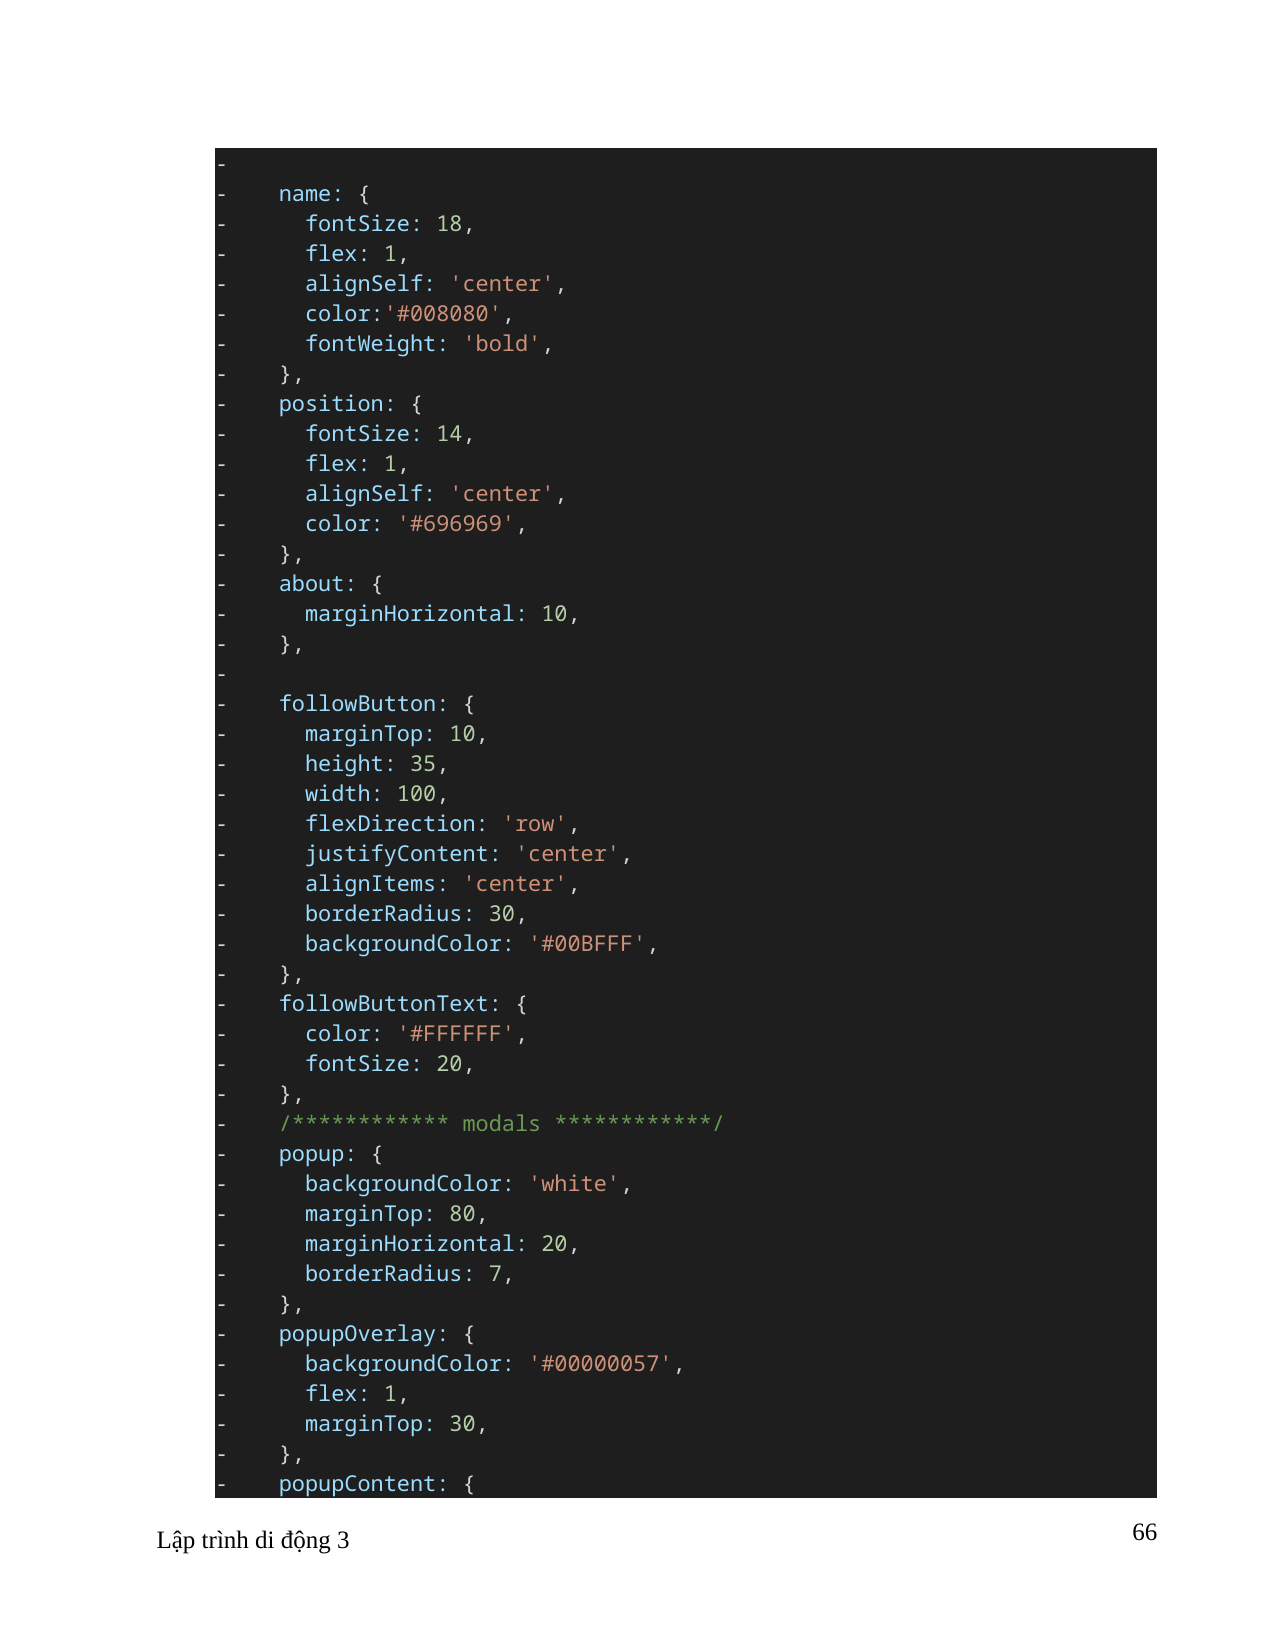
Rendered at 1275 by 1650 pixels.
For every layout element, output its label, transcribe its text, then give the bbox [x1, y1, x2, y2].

list marginTop: 30, [215, 1408, 1157, 1438]
list fontSize: 14, [215, 418, 1157, 448]
list justifyContent: 'center', [215, 838, 1157, 868]
list followButtonText: { [215, 988, 1157, 1018]
list width: 100, [215, 778, 1157, 808]
list popup: { [215, 1138, 1157, 1168]
list alignSelf: 'center', [215, 478, 1157, 508]
list popupOverlay: { [215, 1318, 1157, 1348]
list flex: 1, [215, 448, 1157, 478]
list alignItems: 'center', [215, 868, 1157, 898]
list fontSize: 18, [215, 208, 1157, 238]
list color: '#696969', [215, 508, 1157, 538]
list marginHorizontal: 10, [215, 598, 1157, 628]
list marginTop: 10, [215, 718, 1157, 748]
list backgroundColor: 'white', [215, 1168, 1157, 1198]
list flex: 1, [215, 238, 1157, 268]
list popupContent: { [215, 1468, 1157, 1498]
list fontSize: 20, [215, 1048, 1157, 1078]
list }, [215, 958, 1157, 988]
list color:'#008080', [215, 298, 1157, 328]
list name: { [215, 178, 1157, 208]
list }, [215, 538, 1157, 568]
list marginHorizontal: 20, [215, 1228, 1157, 1258]
list backgroundColor: '#00BFFF', [215, 928, 1157, 958]
list /************ modals ************/ [215, 1108, 1157, 1138]
list borderRadius: 7, [215, 1258, 1157, 1288]
list }, [215, 358, 1157, 388]
list fontWeight: 'bold', [215, 328, 1157, 358]
list }, [215, 628, 1157, 658]
list followButton: { [215, 688, 1157, 718]
list backgroundColor: '#00000057', [215, 1348, 1157, 1378]
list }, [215, 1288, 1157, 1318]
list }, [215, 1438, 1157, 1468]
list height: 35, [215, 748, 1157, 778]
list position: { [215, 388, 1157, 418]
list color: '#FFFFFF', [215, 1018, 1157, 1048]
list borderRadius: 30, [215, 898, 1157, 928]
list marginTop: 80, [215, 1198, 1157, 1228]
list about: { [215, 568, 1157, 598]
list flexDirection: 'row', [215, 808, 1157, 838]
list alignSelf: 'center', [215, 268, 1157, 298]
list }, [215, 1078, 1157, 1108]
list flex: 1, [215, 1378, 1157, 1408]
